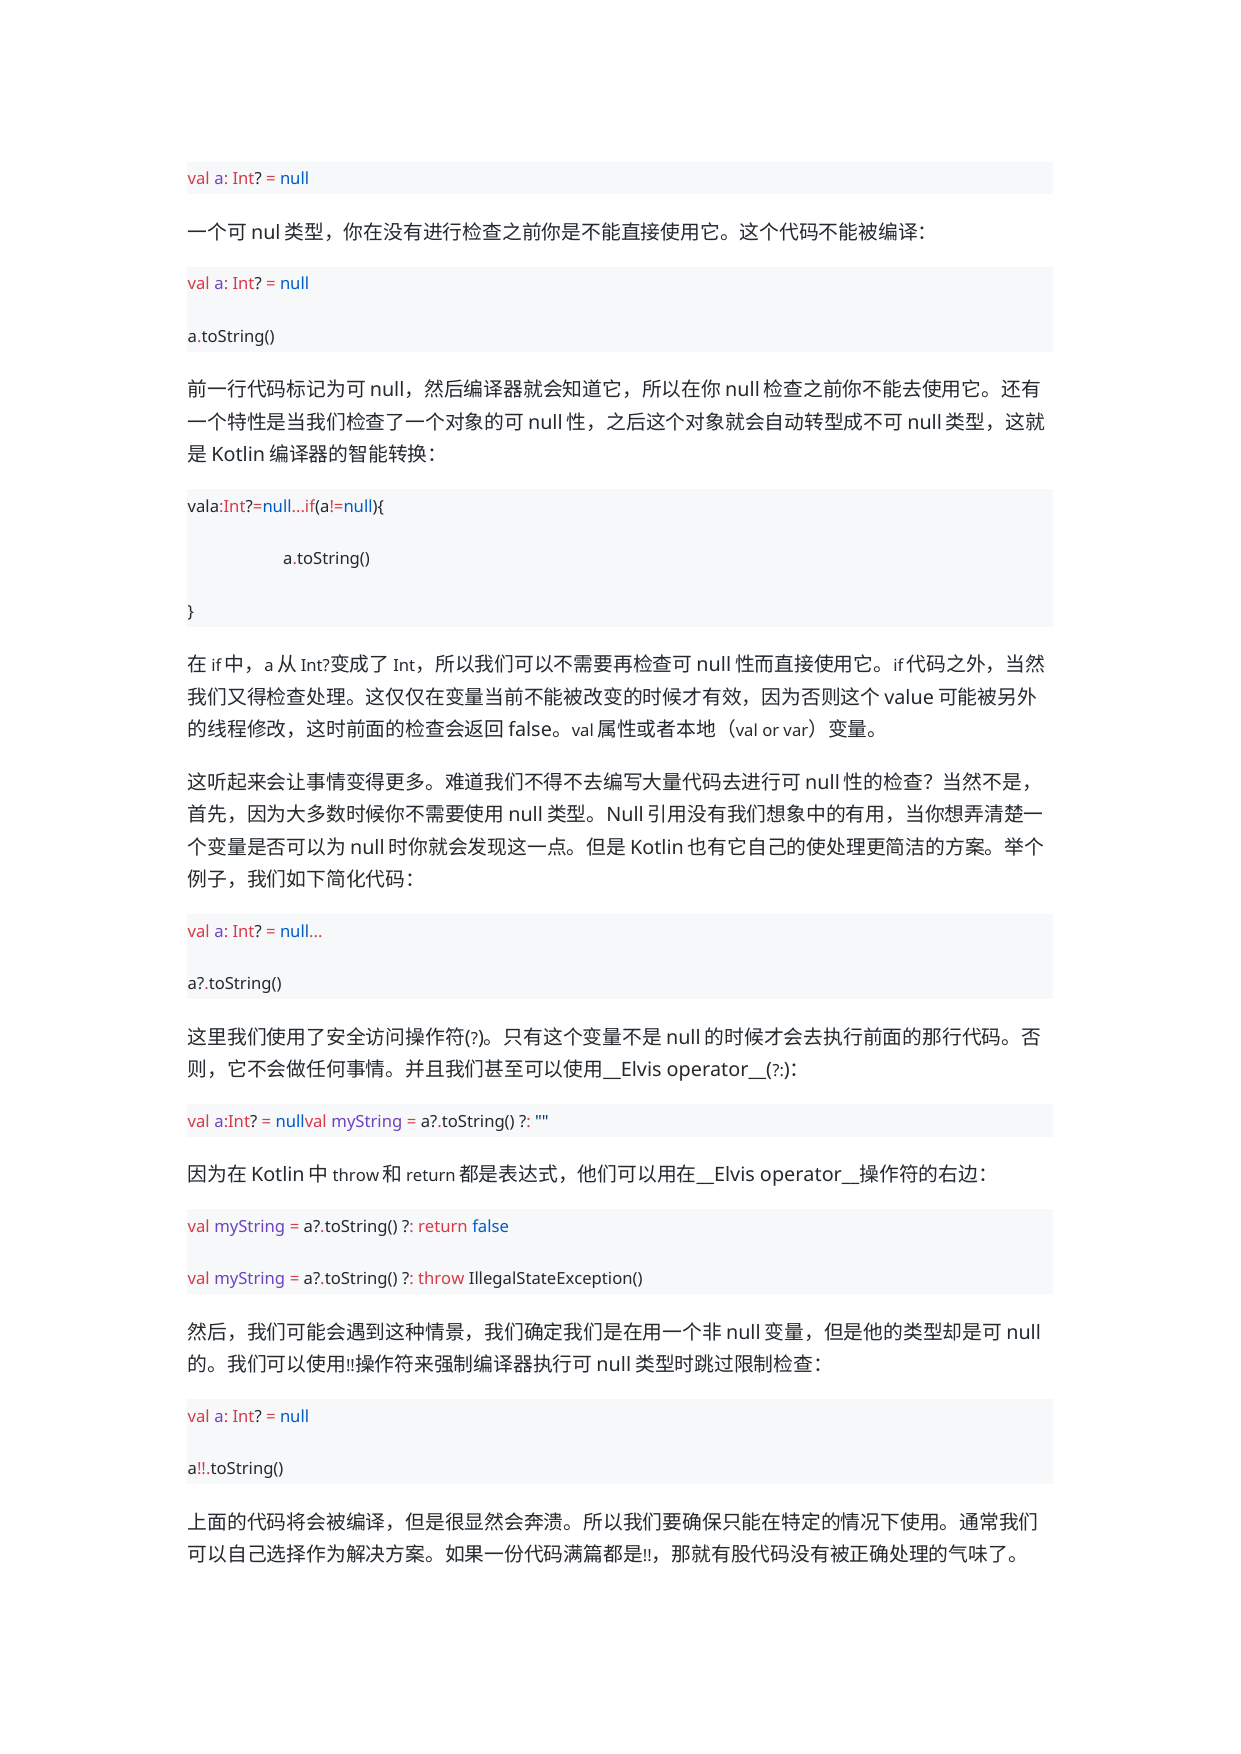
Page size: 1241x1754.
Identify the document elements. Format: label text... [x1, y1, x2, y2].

text a!!.toString() [187, 1452, 1053, 1484]
text 这听起来会让事情变得更多。难道我们不得不去编写大量代码去进行可null性的检查？当然不是，首先，因为大多数时候你不需要使用null类型。Null引用没有我们想象中的有用，当你想弄清楚一个变量是否可以为null时你就会发现这一点。但是Kotlin也有它自己的使处理更简洁的方案。举个例子，我们如下简化代码： [187, 764, 1053, 894]
text a.toString() [187, 319, 1053, 352]
text 前一行代码标记为可null，然后编译器就会知道它，所以在你null检查之前你不能去使用它。还有一个特性是当我们检查了一个对象的可null性，之后这个对象就会自动转型成不可null类型，这就是Kotlin编译器的智能转换： [187, 372, 1053, 469]
text val a: Int? = null [187, 162, 1053, 194]
text 然后，我们可能会遇到这种情景，我们确定我们是在用一个非null变量，但是他的类型却是可null的。我们可以使用!!操作符来强制编译器执行可null类型时跳过限制检查： [187, 1314, 1053, 1379]
text vala:Int?=null...if(a!=null){ [187, 489, 1053, 522]
text } [187, 594, 1053, 627]
text 上面的代码将会被编译，但是很显然会奔溃。所以我们要确保只能在特定的情况下使用。通常我们可以自己选择作为解决方案。如果一份代码满篇都是!!，那就有股代码没有被正确处理的气味了。 [187, 1504, 1053, 1569]
text 一个可nul类型，你在没有进行检查之前你是不能直接使用它。这个代码不能被编译： [187, 214, 1053, 247]
text val a: Int? = null [187, 1399, 1053, 1432]
text val a: Int? = null [187, 267, 1053, 299]
text val a: Int? = null... [187, 914, 1053, 947]
text val myString = a?.toString() ?: return false [187, 1209, 1053, 1242]
text val myString = a?.toString() ?: throw IllegalStateException() [187, 1262, 1053, 1294]
text a?.toString() [187, 967, 1053, 999]
text val a:Int? = nullval myString = a?.toString() ?: "" [187, 1104, 1053, 1137]
text 这里我们使用了安全访问操作符(?)。只有这个变量不是null的时候才会去执行前面的那行代码。否则，它不会做任何事情。并且我们甚至可以使用__Elvis operator__(?:)： [187, 1019, 1053, 1084]
text 因为在Kotlin中throw和return都是表达式，他们可以用在__Elvis operator__操作符的右边： [187, 1157, 1053, 1189]
text a.toString() [187, 542, 1053, 574]
text 在if中，a从Int?变成了Int，所以我们可以不需要再检查可null性而直接使用它。if代码之外，当然我们又得检查处理。这仅仅在变量当前不能被改变的时候才有效，因为否则这个value可能被另外的线程修改，这时前面的检查会返回false。val属性或者本地（val or var）变量。 [187, 647, 1053, 744]
